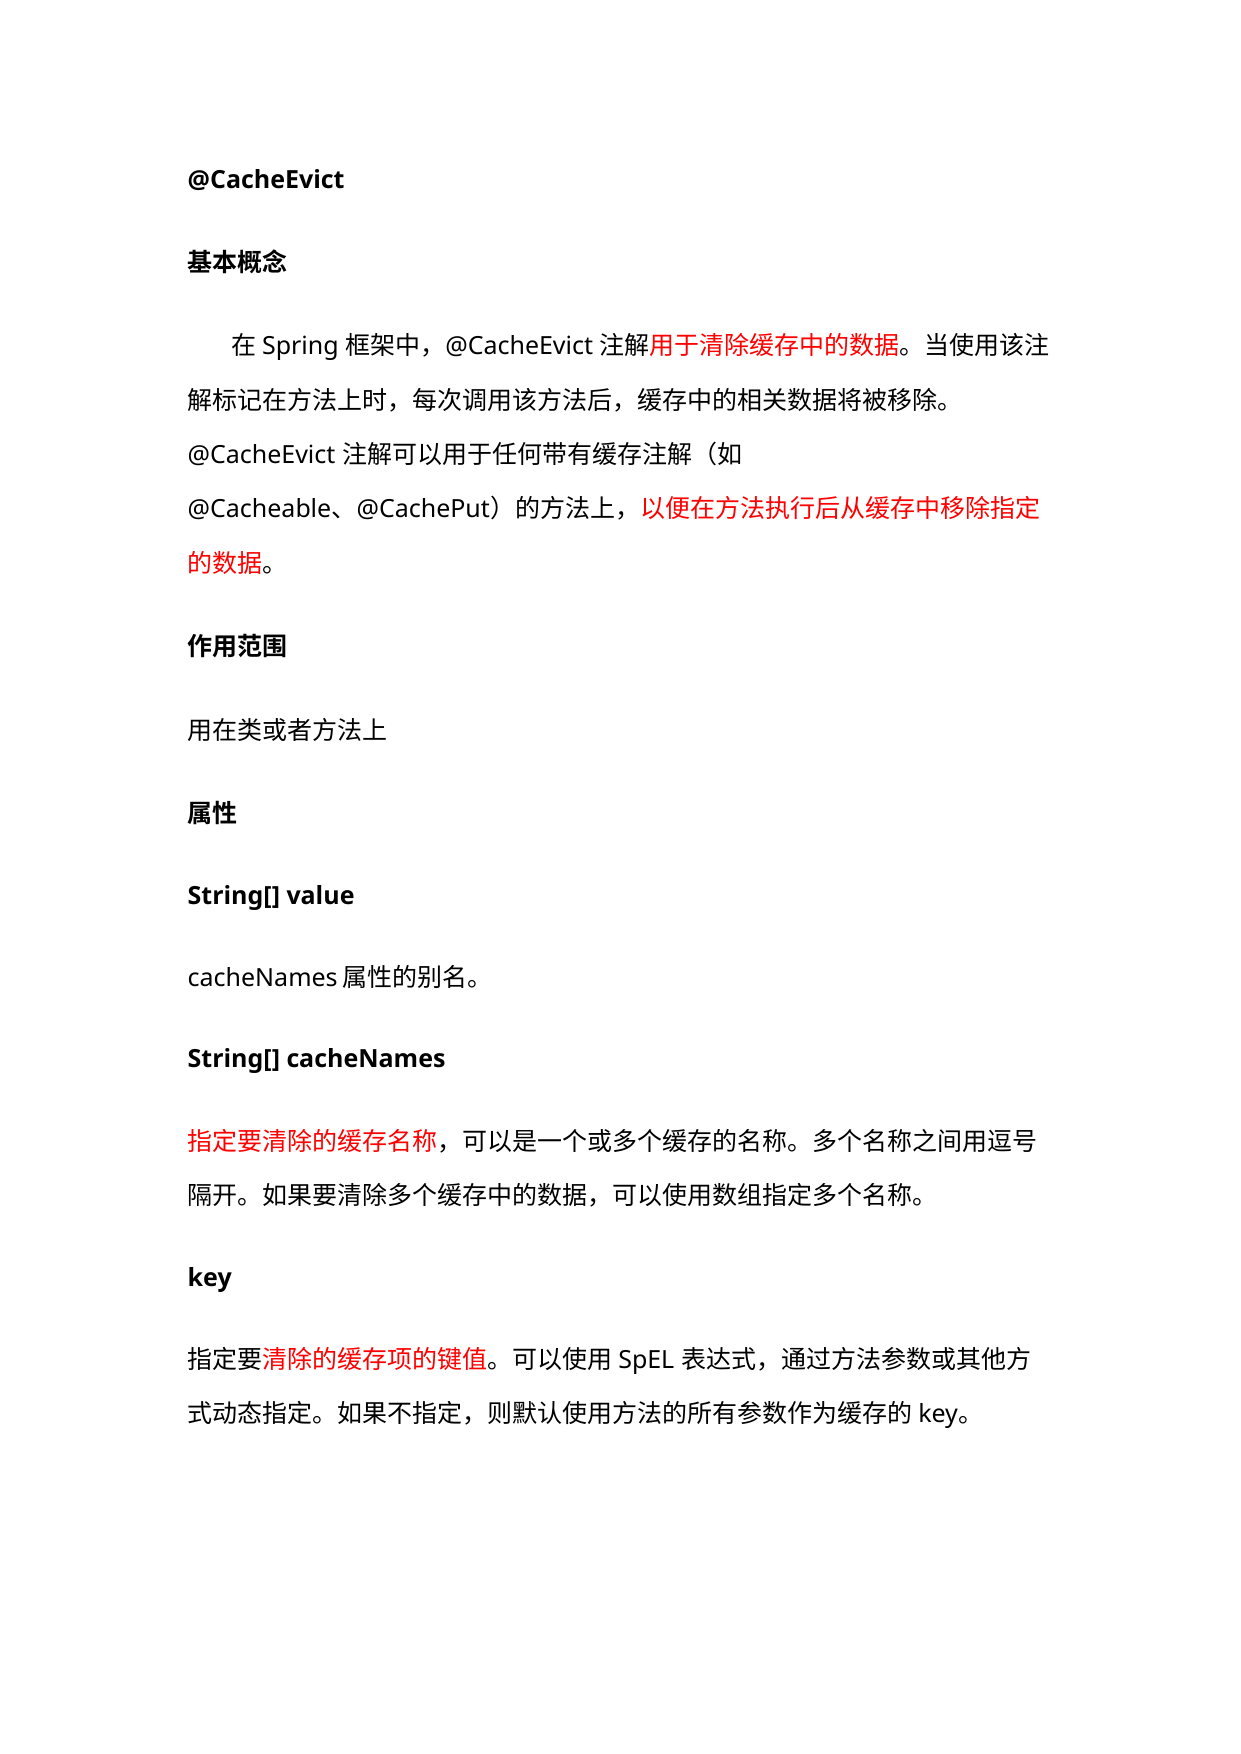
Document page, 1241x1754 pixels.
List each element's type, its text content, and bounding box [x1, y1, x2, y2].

subtitle key [187, 1259, 1053, 1293]
subtitle String[] value [187, 877, 1053, 911]
subtitle 基本概念 [187, 242, 1053, 278]
text 指定要清除的缓存名称，可以是一个或多个缓存的名称。多个名称之间用逗号隔开。如果要清除多个缓存中的数据，可以使用数组指定多个名称。 [187, 1121, 1053, 1212]
text cacheNames属性的别名。 [187, 958, 1053, 994]
subtitle String[] cacheNames [187, 1041, 1053, 1075]
subtitle 作用范围 [187, 627, 1053, 663]
text 在 Spring 框架中，@CacheEvict 注解用于清除缓存中的数据。当使用该注解标记在方法上时，每次调用该方法后，缓存中的相关数据将被移除。@CacheEvict 注解可以用于任何带有缓存注解（如 @Cacheable、@CachePut）的方法上，以便在方法执行后从缓存中移除指定的数据。 [187, 326, 1053, 579]
text 用在类或者方法上 [187, 710, 1053, 747]
subtitle 属性 [187, 794, 1053, 830]
subtitle @CacheEvict [187, 162, 1053, 196]
text 指定要清除的缓存项的键值。可以使用 SpEL 表达式，通过方法参数或其他方式动态指定。如果不指定，则默认使用方法的所有参数作为缓存的 key。 [187, 1339, 1053, 1430]
